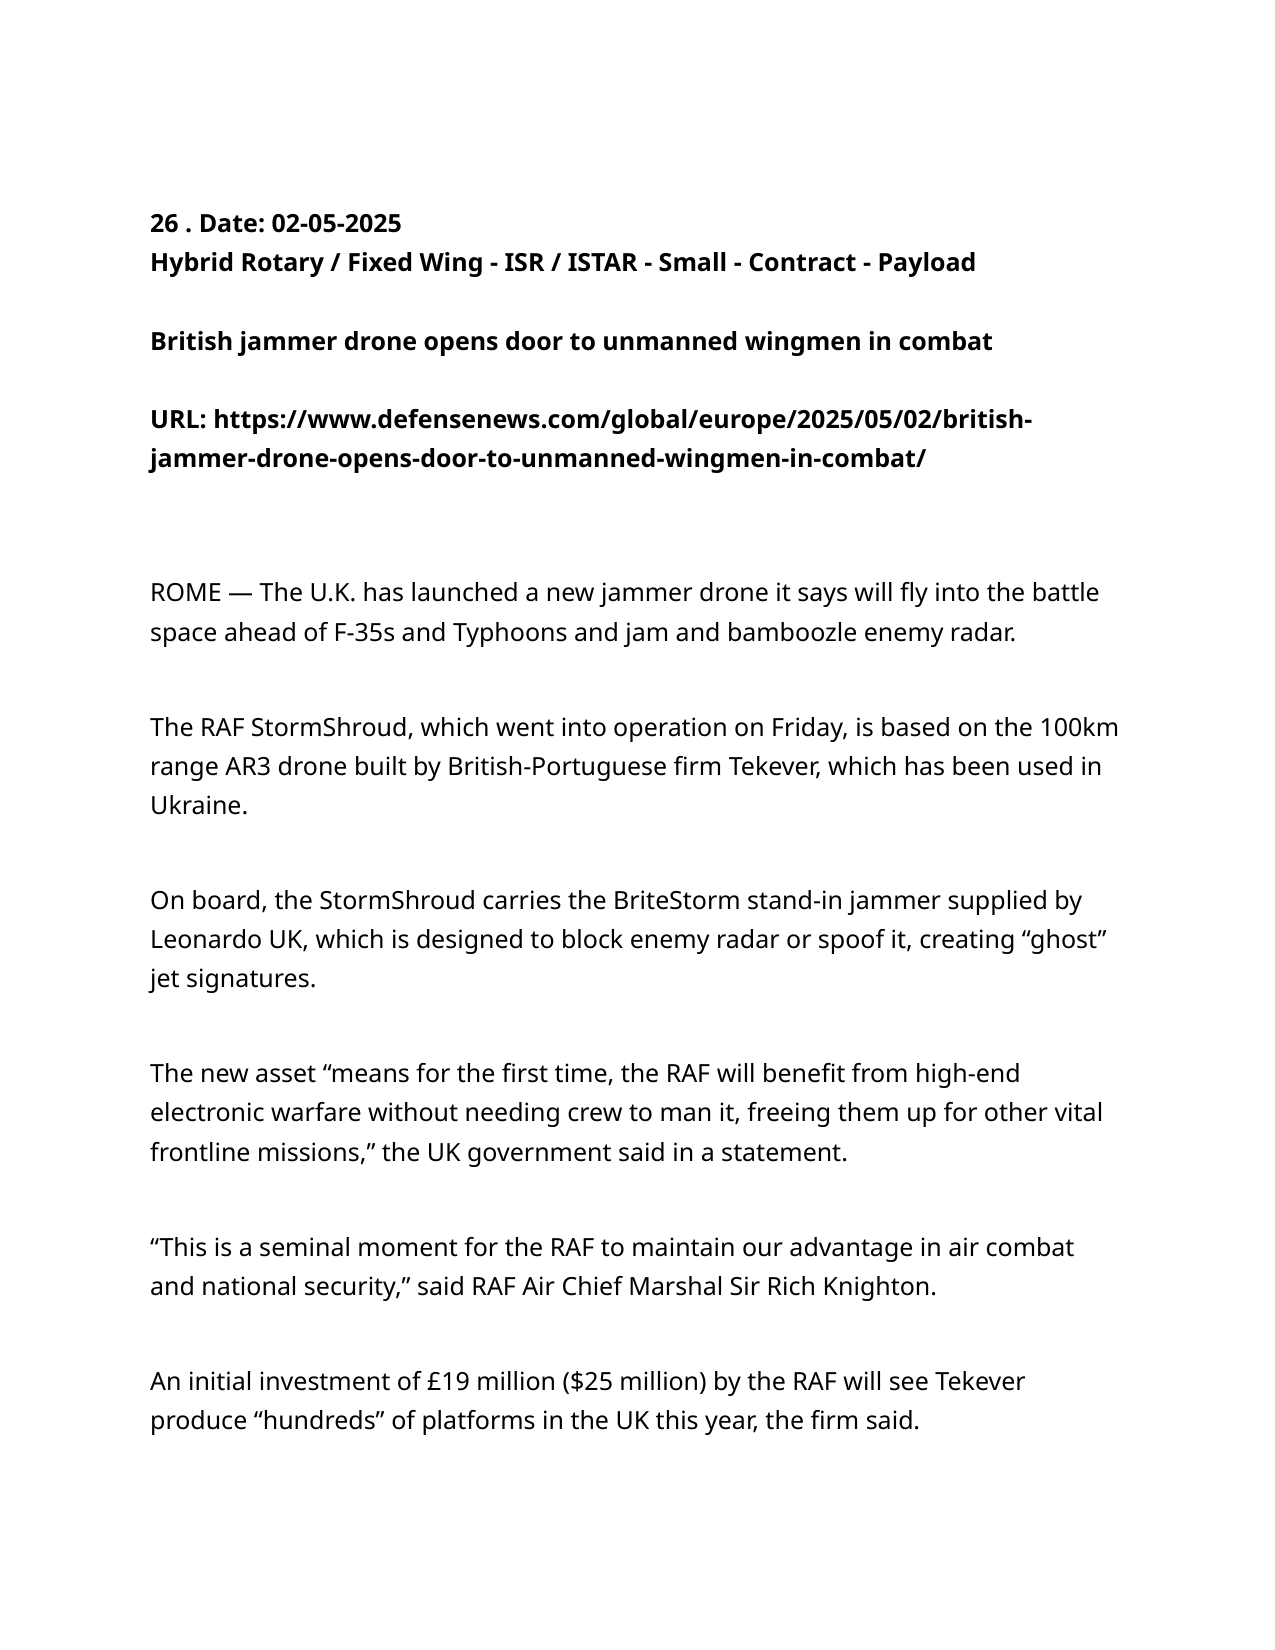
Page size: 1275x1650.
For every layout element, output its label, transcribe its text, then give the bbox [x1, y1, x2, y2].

text The RAF StormShroud, which went into operation on Friday, is based on the 100km range AR3 drone built by British-Portuguese firm Tekever, which has been used in Ukraine. [150, 709, 1125, 861]
text ROME — The U.K. has launched a new jammer drone it says will fly into the battle space ahead of F-35s and Typhoons and jam and bamboozle enemy radar. [150, 575, 1125, 687]
text The new asset “means for the first time, the RAF will benefit from high-end electronic warfare without needing crew to man it, freeing them up for other vital frontline missions,” the UK government said in a statement. [150, 1056, 1125, 1207]
text “This is a seminal moment for the RAF to maintain our advantage in air combat and national security,” said RAF Air Chief Marshal Sir Rich Knighton. [150, 1229, 1125, 1342]
text 26 . Date: 02-05-2025 Hybrid Rotary / Fixed Wing - ISR / ISTAR - Small - Contract - Payload British jammer drone opens door to unmanned wingmen in combat URL: https://www.defensenews.com/global/europe/2025/05/02/british-jammer-drone-opens-door-to-unmanned-wingmen-in-combat/ [150, 206, 1125, 553]
text An initial investment of £19 million ($25 million) by the RAF will see Tekever produce “hundreds” of platforms in the UK this year, the firm said. [150, 1363, 1125, 1476]
text On board, the StormShroud carries the BriteStorm stand-in jammer supplied by Leonardo UK, which is designed to block enemy radar or spoof it, creating “ghost” jet signatures. [150, 882, 1125, 1034]
